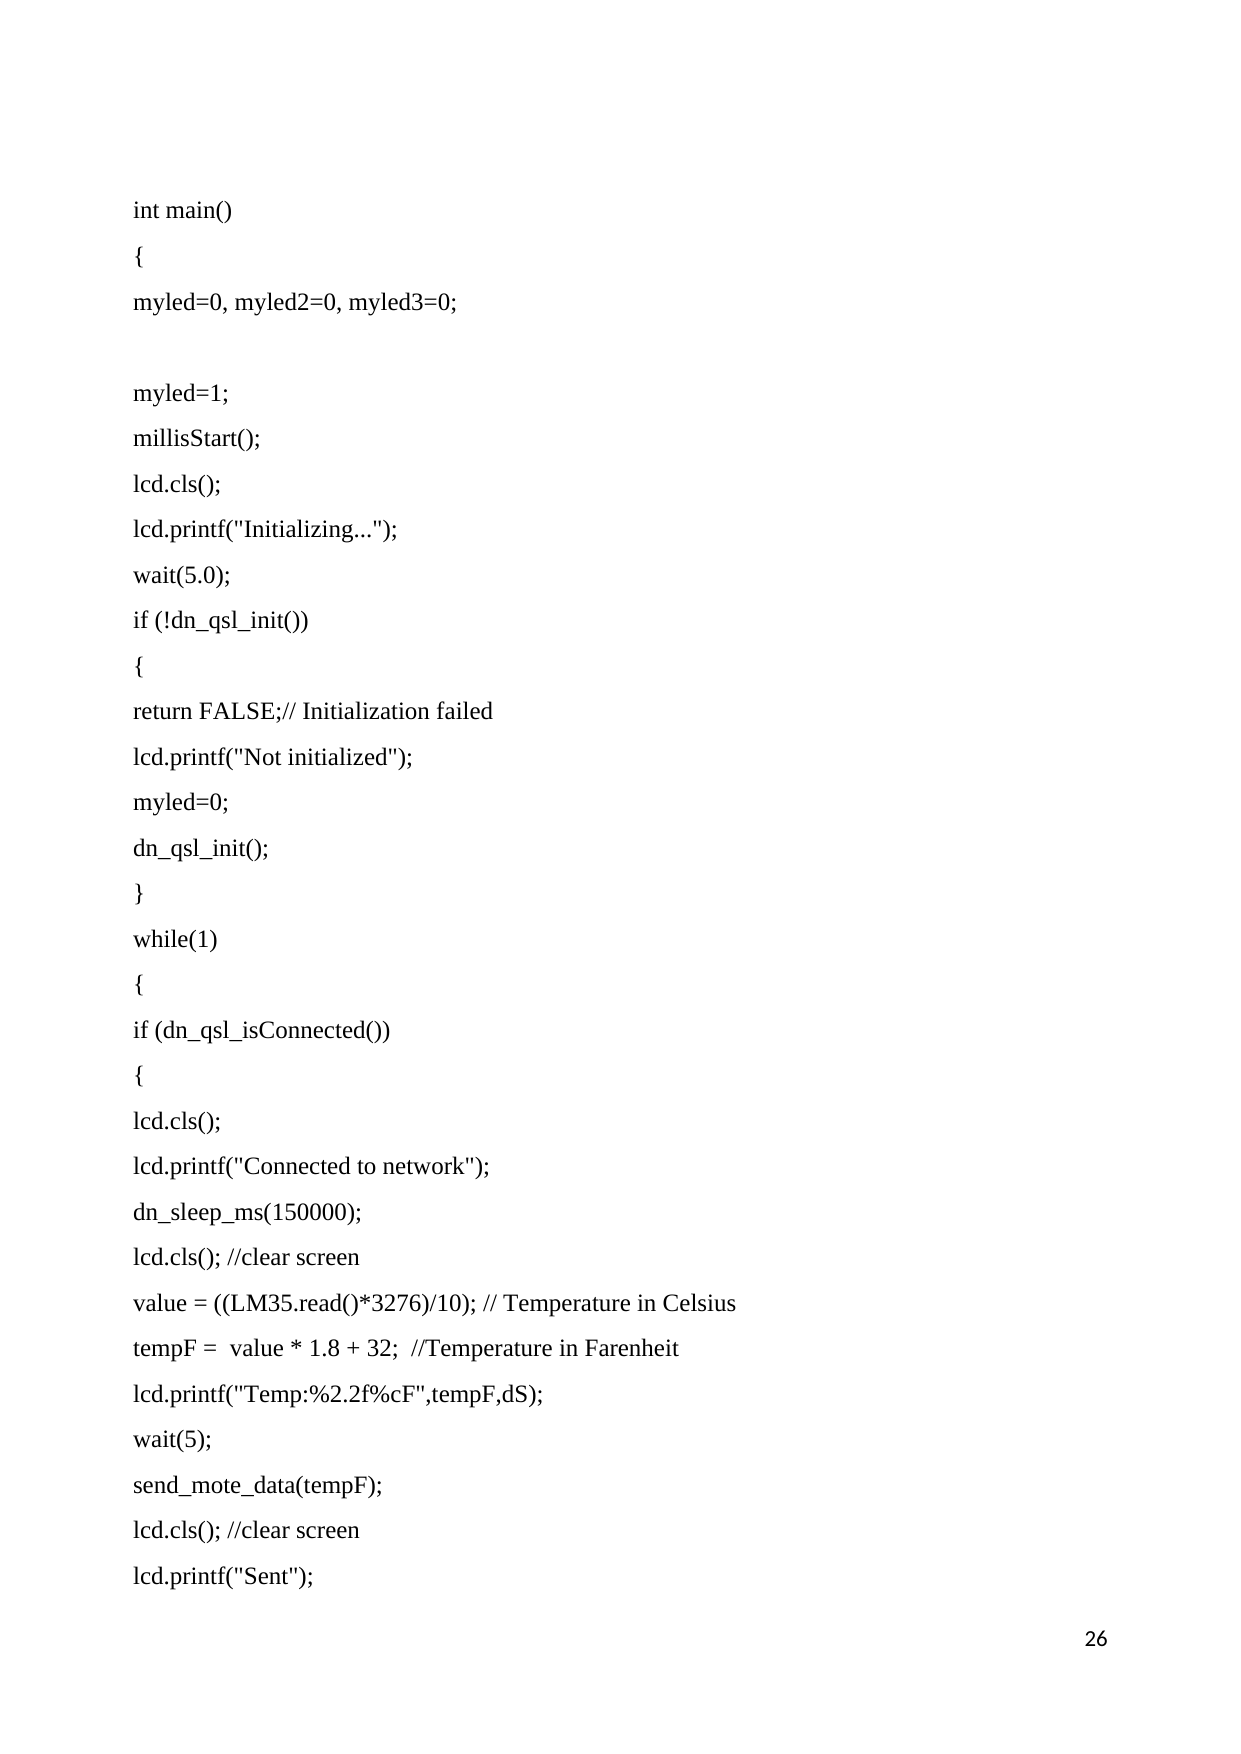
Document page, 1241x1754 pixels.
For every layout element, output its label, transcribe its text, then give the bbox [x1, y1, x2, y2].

text dn_qsl_init(); [133, 833, 1107, 862]
text send_mote_data(tempF); [133, 1470, 1107, 1499]
text lcd.printf("Initializing..."); [133, 514, 1107, 543]
text int main() [133, 196, 1107, 224]
text lcd.printf("Not initialized"); [133, 742, 1107, 771]
text dn_sleep_ms(150000); [133, 1197, 1107, 1226]
text if (!dn_qsl_init()) [133, 605, 1107, 634]
text return FALSE;// Initialization failed [133, 696, 1107, 725]
text myled=0, myled2=0, myled3=0; [133, 287, 1107, 315]
text lcd.cls(); //clear screen [133, 1242, 1107, 1271]
text lcd.printf("Connected to network"); [133, 1151, 1107, 1180]
text wait(5); [133, 1424, 1107, 1453]
text millisStart(); [133, 423, 1107, 452]
text if (dn_qsl_isConnected()) [133, 1015, 1107, 1044]
text while(1) [133, 924, 1107, 953]
text lcd.cls(); [133, 1106, 1107, 1135]
text lcd.printf("Sent"); [133, 1561, 1107, 1590]
text myled=0; [133, 787, 1107, 816]
text tempF = value * 1.8 + 32; //Temperature in Farenheit [133, 1333, 1107, 1362]
text lcd.printf("Temp:%2.2f%cF",tempF,dS); [133, 1379, 1107, 1408]
text } [133, 878, 1107, 907]
text { [133, 1060, 1107, 1089]
text { [133, 651, 1107, 679]
text wait(5.0); [133, 560, 1107, 588]
text lcd.cls(); [133, 469, 1107, 497]
text { [133, 241, 1107, 270]
text lcd.cls(); //clear screen [133, 1516, 1107, 1544]
text value = ((LM35.read()*3276)/10); // Temperature in Celsius [133, 1288, 1107, 1317]
text { [133, 969, 1107, 998]
text myled=1; [133, 378, 1107, 406]
